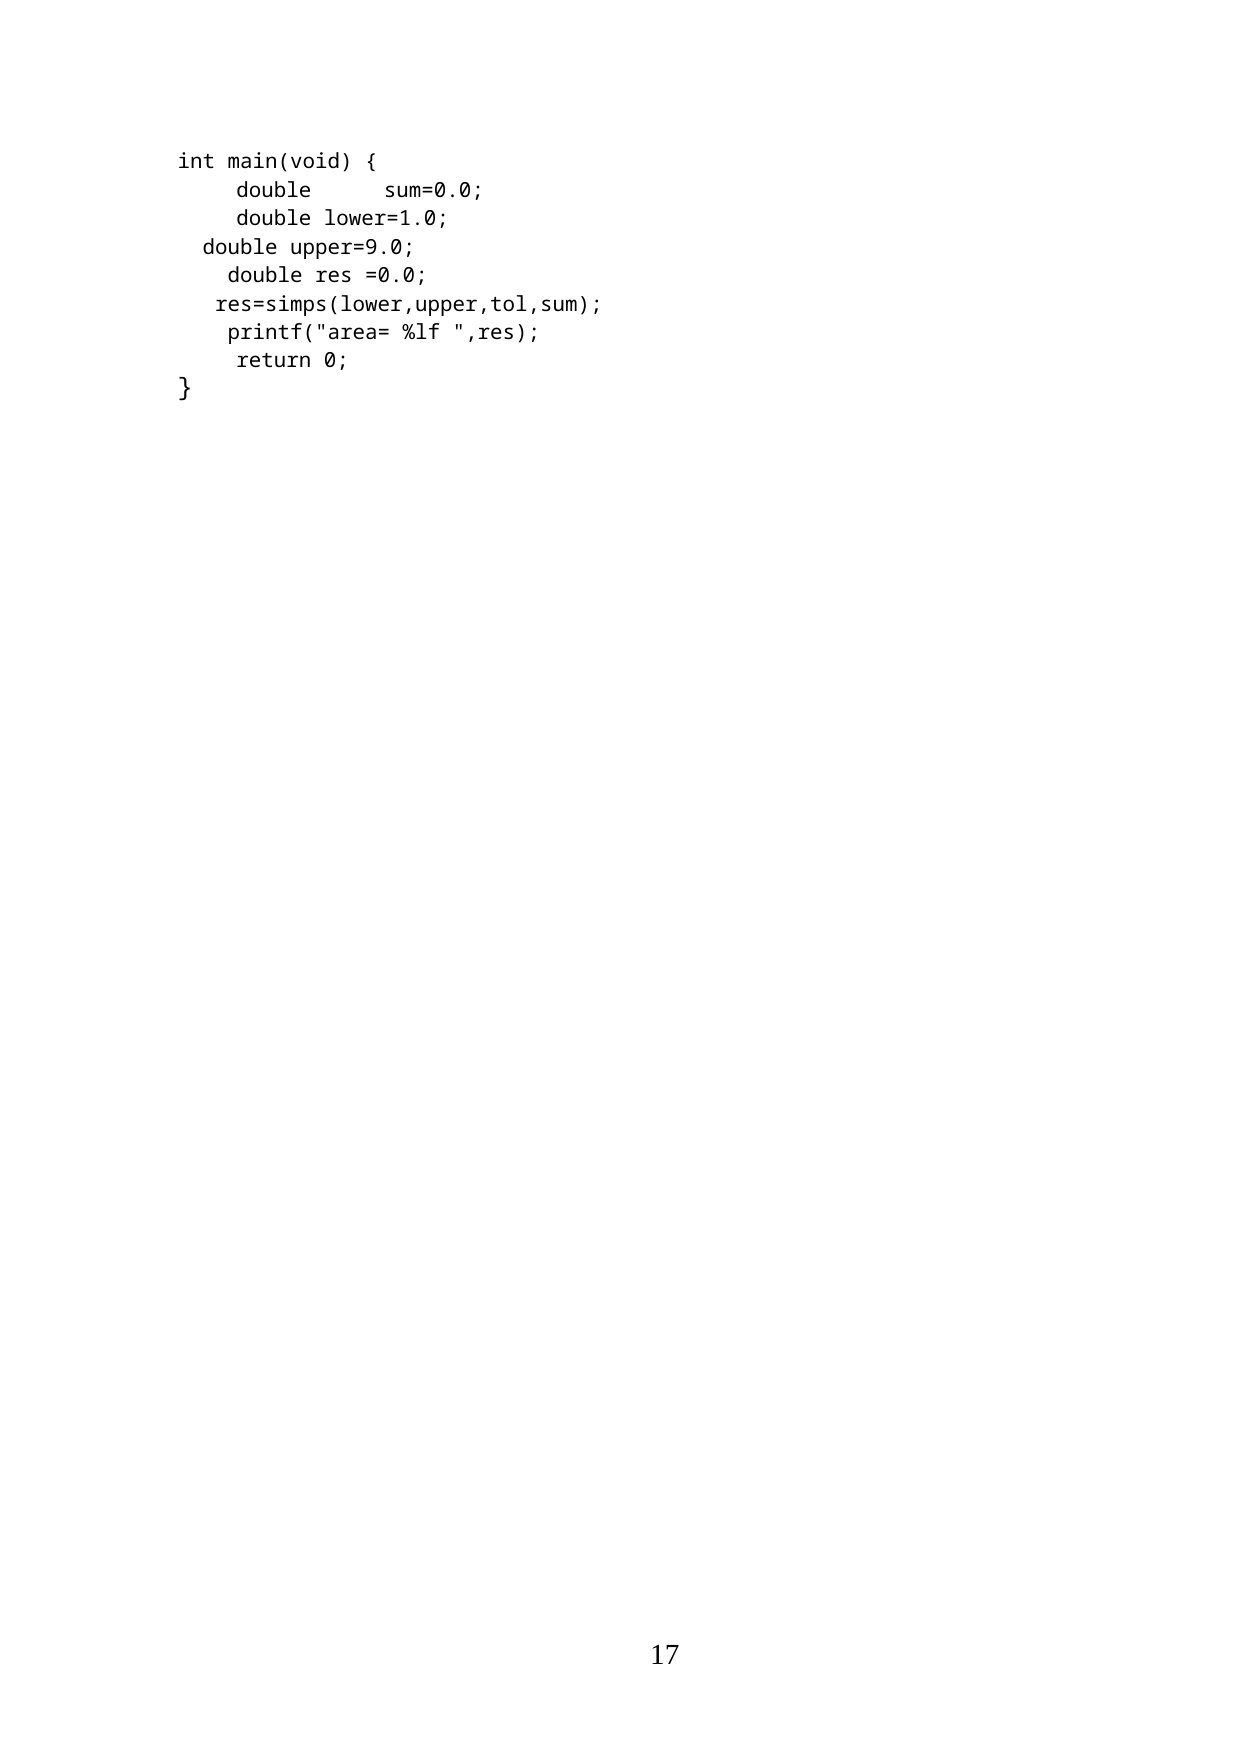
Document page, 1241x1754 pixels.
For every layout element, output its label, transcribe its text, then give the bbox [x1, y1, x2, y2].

text double sum=0.0; [89, 175, 1152, 203]
text printf("area= %lf ",res); [89, 317, 1152, 346]
text res=simps(lower,upper,tol,sum); [89, 289, 1152, 317]
text double res =0.0; [89, 260, 1152, 289]
text } [89, 374, 1152, 402]
text int main(void) { [89, 147, 1152, 175]
text double upper=9.0; [89, 232, 1152, 260]
text double lower=1.0; [89, 203, 1152, 232]
text return 0; [89, 346, 1152, 374]
